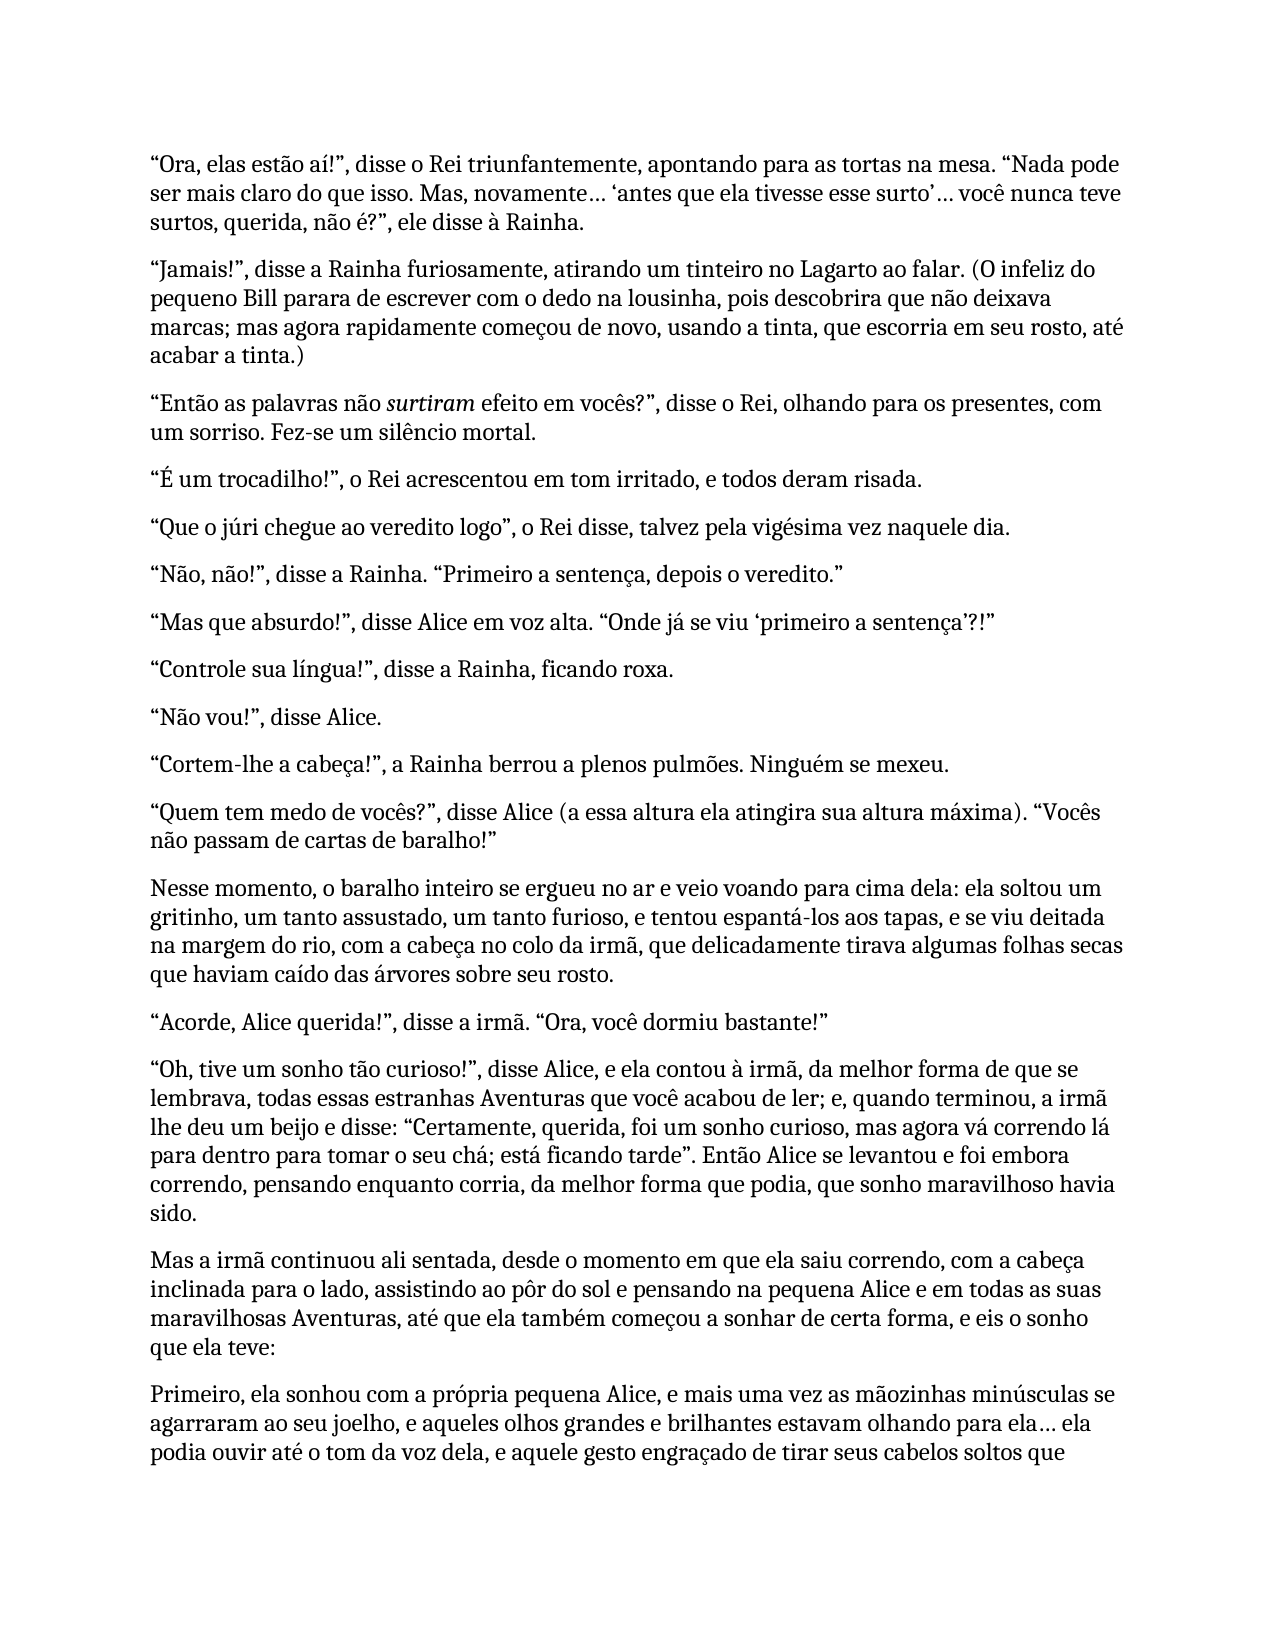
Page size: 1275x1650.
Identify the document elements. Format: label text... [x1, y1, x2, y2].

text “Cortem-lhe a cabeça!”, a Rainha berrou a plenos pulmões. Ninguém se mexeu. [150, 750, 1125, 779]
text “Não vou!”, disse Alice. [150, 702, 1125, 731]
text “Que o júri chegue ao veredito logo”, o Rei disse, talvez pela vigésima vez naquele dia. [150, 512, 1125, 541]
text “Quem tem medo de vocês?”, disse Alice (a essa altura ela atingira sua altura máxima). “Vocês não passam de cartas de baralho!” [150, 797, 1125, 855]
text “Jamais!”, disse a Rainha furiosamente, atirando um tinteiro no Lagarto ao falar. (O infeliz do pequeno Bill parara de escrever com o dedo na lousinha, pois descobrira que não deixava marcas; mas agora rapidamente começou de novo, usando a tinta, que escorria em seu rosto, até acabar a tinta.) [150, 255, 1125, 370]
text Mas a irmã continuou ali sentada, desde o momento em que ela saiu correndo, com a cabeça inclinada para o lado, assistindo ao pôr do sol e pensando na pequena Alice e em todas as suas maravilhosas Aventuras, até que ela também começou a sonhar de certa forma, e eis o sonho que ela teve: [150, 1246, 1125, 1361]
text “Não, não!”, disse a Rainha. “Primeiro a sentença, depois o veredito.” [150, 560, 1125, 589]
text “Mas que absurdo!”, disse Alice em voz alta. “Onde já se viu ‘primeiro a sentença’?!” [150, 607, 1125, 636]
text Nesse momento, o baralho inteiro se ergueu no ar e veio voando para cima dela: ela soltou um gritinho, um tanto assustado, um tanto furioso, e tentou espantá-los aos tapas, e se viu deitada na margem do rio, com a cabeça no colo da irmã, que delicadamente tirava algumas folhas secas que haviam caído das árvores sobre seu rosto. [150, 874, 1125, 989]
text “Ora, elas estão aí!”, disse o Rei triunfantemente, apontando para as tortas na mesa. “Nada pode ser mais claro do que isso. Mas, novamente… ‘antes que ela tivesse esse surto’… você nunca teve surtos, querida, não é?”, ele disse à Rainha. [150, 150, 1125, 236]
text “É um trocadilho!”, o Rei acrescentou em tom irritado, e todos deram risada. [150, 465, 1125, 494]
text “Acorde, Alice querida!”, disse a irmã. “Ora, você dormiu bastante!” [150, 1007, 1125, 1036]
text “Oh, tive um sonho tão curioso!”, disse Alice, e ela contou à irmã, da melhor forma de que se lembrava, todas essas estranhas Aventuras que você acabou de ler; e, quando terminou, a irmã lhe deu um beijo e disse: “Certamente, querida, foi um sonho curioso, mas agora vá correndo lá para dentro para tomar o seu chá; está ficando tarde”. Então Alice se levantou e foi embora correndo, pensando enquanto corria, da melhor forma que podia, que sonho maravilhoso havia sido. [150, 1055, 1125, 1227]
text “Então as palavras não surtiram efeito em vocês?”, disse o Rei, olhando para os presentes, com um sorriso. Fez-se um silêncio mortal. [150, 389, 1125, 446]
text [150, 1380, 1125, 1466]
text “Controle sua língua!”, disse a Rainha, ficando roxa. [150, 655, 1125, 684]
